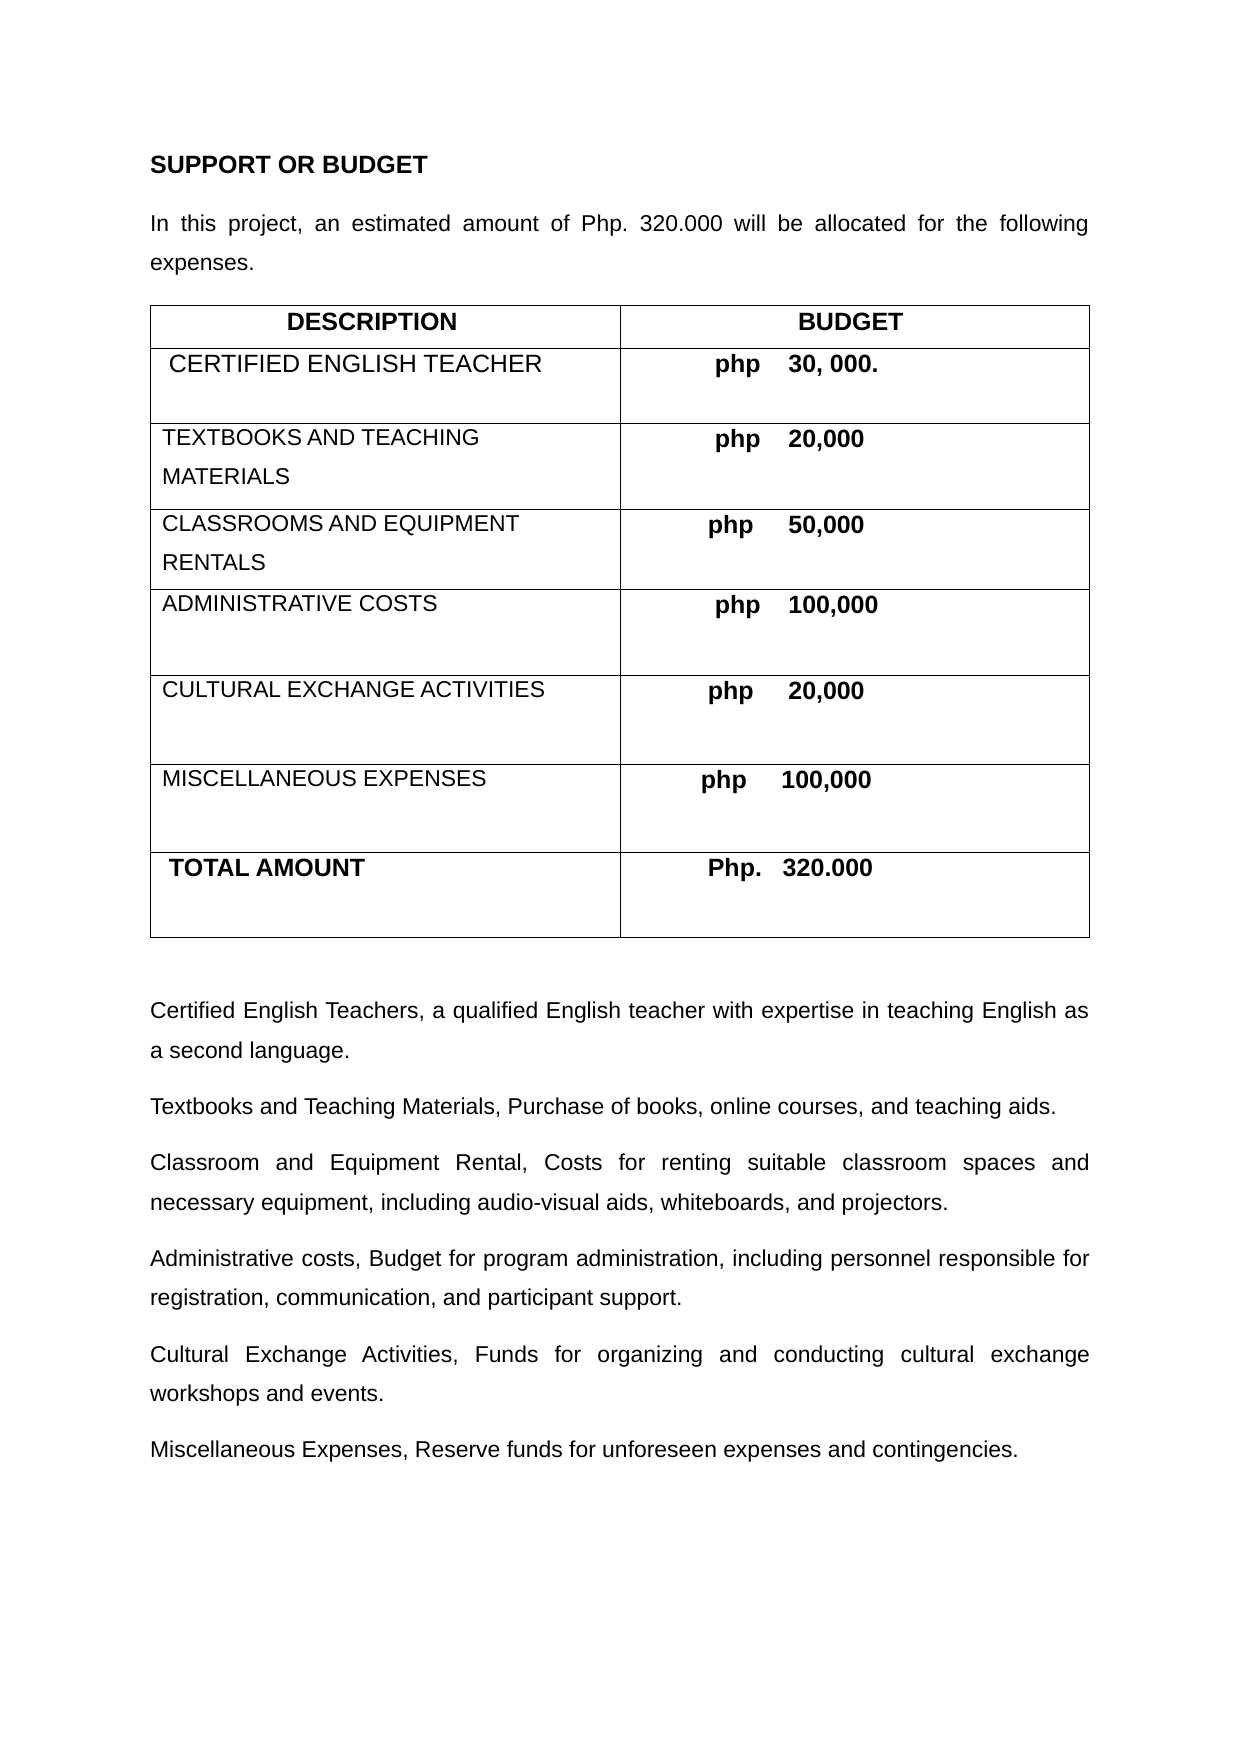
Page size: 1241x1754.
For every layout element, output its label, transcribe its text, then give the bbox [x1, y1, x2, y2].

table_cell php 20,000 [621, 424, 1089, 508]
table_cell CLASSROOMS AND EQUIPMENT RENTALS [151, 510, 620, 588]
text Miscellaneous Expenses, Reserve funds for unforeseen expenses and contingencies. [150, 1436, 1090, 1462]
table_cell php 20,000 [621, 676, 1089, 764]
table_cell TEXTBOOKS AND TEACHING MATERIALS [151, 424, 620, 508]
table_cell ADMINISTRATIVE COSTS [151, 590, 620, 675]
table_cell php 100,000 [621, 590, 1089, 675]
table_cell CULTURAL EXCHANGE ACTIVITIES [151, 676, 620, 764]
table_header DESCRIPTION [151, 306, 620, 348]
table_cell php 50,000 [621, 510, 1089, 588]
text Administrative costs, Budget for program administration, including personnel responsible for registration, communication, and participant support. [150, 1245, 1090, 1311]
table_cell TOTAL AMOUNT [151, 853, 620, 937]
text SUPPORT OR BUDGET [150, 150, 1090, 179]
text Cultural Exchange Activities, Funds for organizing and conducting cultural exchange workshops and events. [150, 1341, 1090, 1406]
table_header BUDGET [621, 306, 1089, 348]
text Certified English Teachers, a qualified English teacher with expertise in teaching English as a second language. [150, 997, 1090, 1063]
table_cell CERTIFIED ENGLISH TEACHER [151, 349, 620, 423]
table_cell Php. 320.000 [621, 853, 1089, 937]
table_cell MISCELLANEOUS EXPENSES [151, 765, 620, 852]
table_cell php 100,000 [621, 765, 1089, 852]
text Classroom and Equipment Rental, Costs for renting suitable classroom spaces and necessary equipment, including audio-visual aids, whiteboards, and projectors. [150, 1149, 1090, 1215]
text Textbooks and Teaching Materials, Purchase of books, online courses, and teaching aids. [150, 1093, 1090, 1119]
table_cell php 30, 000. [621, 349, 1089, 423]
text In this project, an estimated amount of Php. 320.000 will be allocated for the following expenses. [150, 210, 1090, 276]
